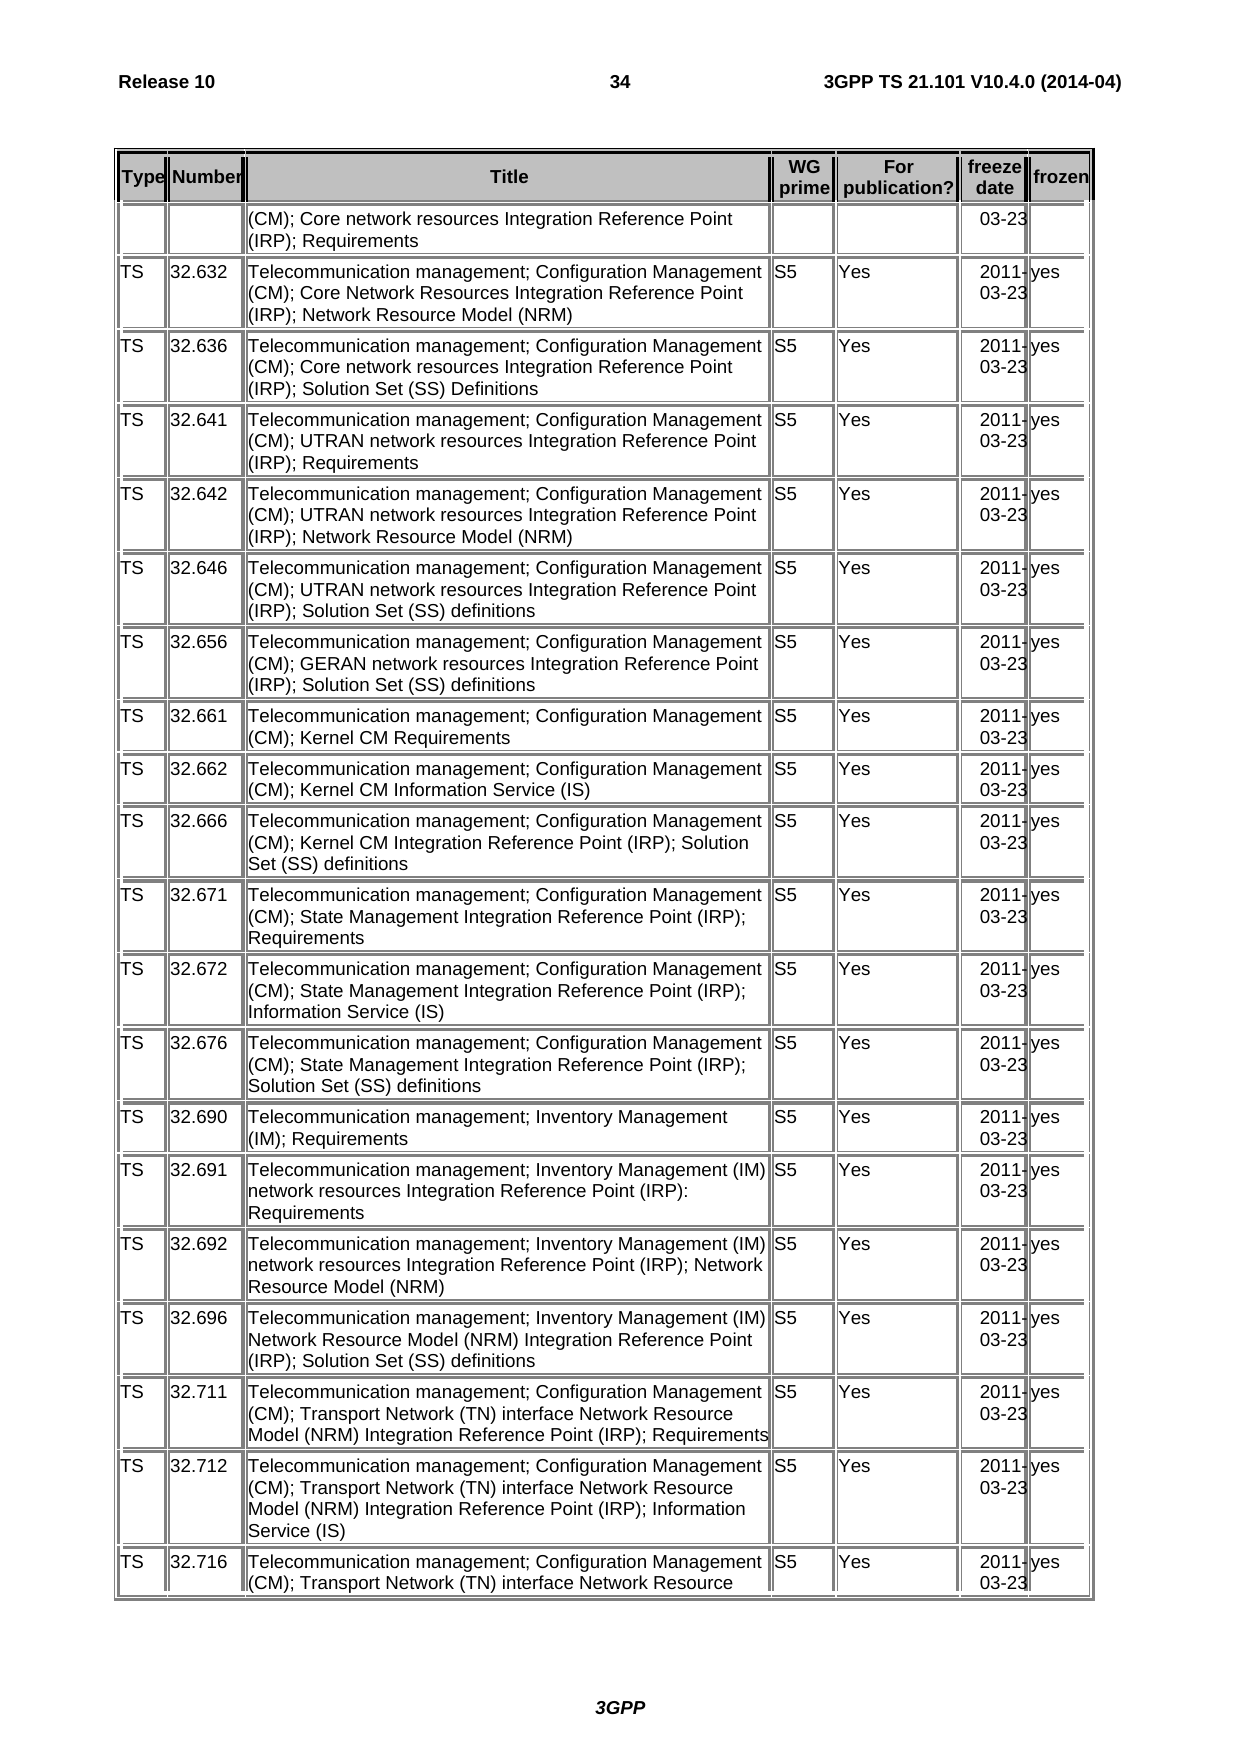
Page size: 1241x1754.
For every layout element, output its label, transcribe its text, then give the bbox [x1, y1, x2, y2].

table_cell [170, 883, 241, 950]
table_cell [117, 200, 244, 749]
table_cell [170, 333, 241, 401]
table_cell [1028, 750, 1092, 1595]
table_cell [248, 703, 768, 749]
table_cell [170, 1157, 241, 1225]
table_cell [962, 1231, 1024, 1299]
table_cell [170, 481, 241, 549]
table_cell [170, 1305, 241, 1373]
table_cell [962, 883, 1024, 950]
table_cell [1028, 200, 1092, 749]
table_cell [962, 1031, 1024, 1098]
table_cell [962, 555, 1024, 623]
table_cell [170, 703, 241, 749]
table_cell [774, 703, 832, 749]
table_header Number [167, 149, 244, 200]
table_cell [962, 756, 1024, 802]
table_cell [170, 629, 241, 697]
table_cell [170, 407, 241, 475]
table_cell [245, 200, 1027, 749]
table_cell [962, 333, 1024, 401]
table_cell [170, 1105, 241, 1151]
table_header frozen [1028, 149, 1092, 200]
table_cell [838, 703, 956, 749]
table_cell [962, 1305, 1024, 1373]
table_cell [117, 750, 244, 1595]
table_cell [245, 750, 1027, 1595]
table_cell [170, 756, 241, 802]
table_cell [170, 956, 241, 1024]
table_header freeze date [959, 149, 1027, 200]
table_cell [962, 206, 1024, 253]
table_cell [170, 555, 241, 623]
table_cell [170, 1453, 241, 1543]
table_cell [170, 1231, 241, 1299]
table_header WG prime [771, 149, 835, 200]
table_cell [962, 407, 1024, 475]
table_header For publication? [835, 149, 959, 200]
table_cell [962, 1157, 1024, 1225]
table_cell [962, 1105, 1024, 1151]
table_header Title [245, 149, 771, 200]
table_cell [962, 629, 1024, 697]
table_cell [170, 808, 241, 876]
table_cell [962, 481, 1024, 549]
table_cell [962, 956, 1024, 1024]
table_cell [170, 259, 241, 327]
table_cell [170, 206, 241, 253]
table_header Type [120, 154, 167, 200]
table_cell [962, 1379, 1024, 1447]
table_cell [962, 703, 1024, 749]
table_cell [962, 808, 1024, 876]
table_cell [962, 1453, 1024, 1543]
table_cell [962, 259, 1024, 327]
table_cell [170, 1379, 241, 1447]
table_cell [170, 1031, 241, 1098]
